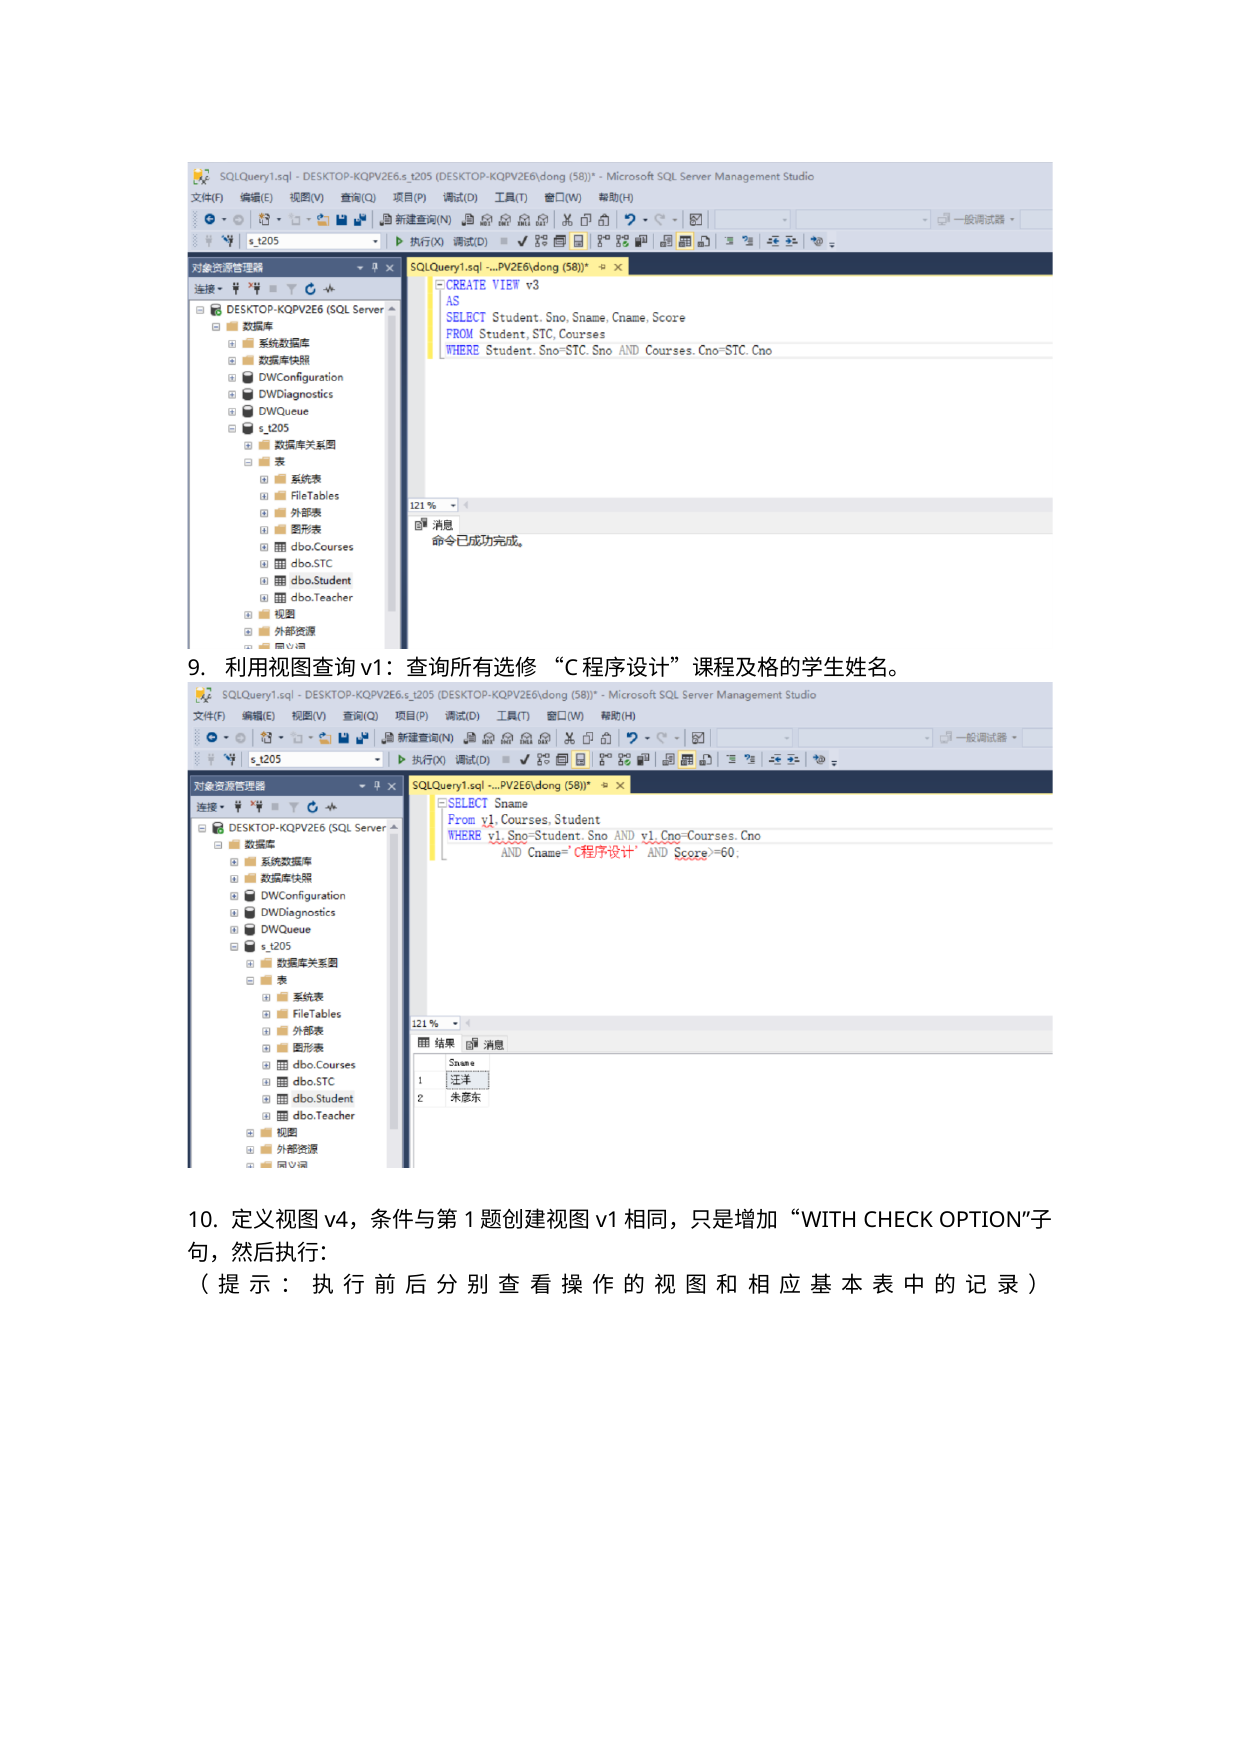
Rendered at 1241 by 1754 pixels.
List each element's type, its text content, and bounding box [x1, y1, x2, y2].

picture [187, 682, 1053, 1168]
text 10. 定义视图v4，条件与第1题创建视图v1相同，只是增加“WITH CHECK OPTION”子句，然后执行： [187, 1202, 1053, 1267]
picture [187, 162, 1053, 649]
text （提示：执行前后分别查看操作的视图和相应基本表中的记录） [187, 1267, 1053, 1299]
list 利用视图查询v1：查询所有选修 “C程序设计”课程及格的学生姓名。 [187, 649, 1053, 682]
